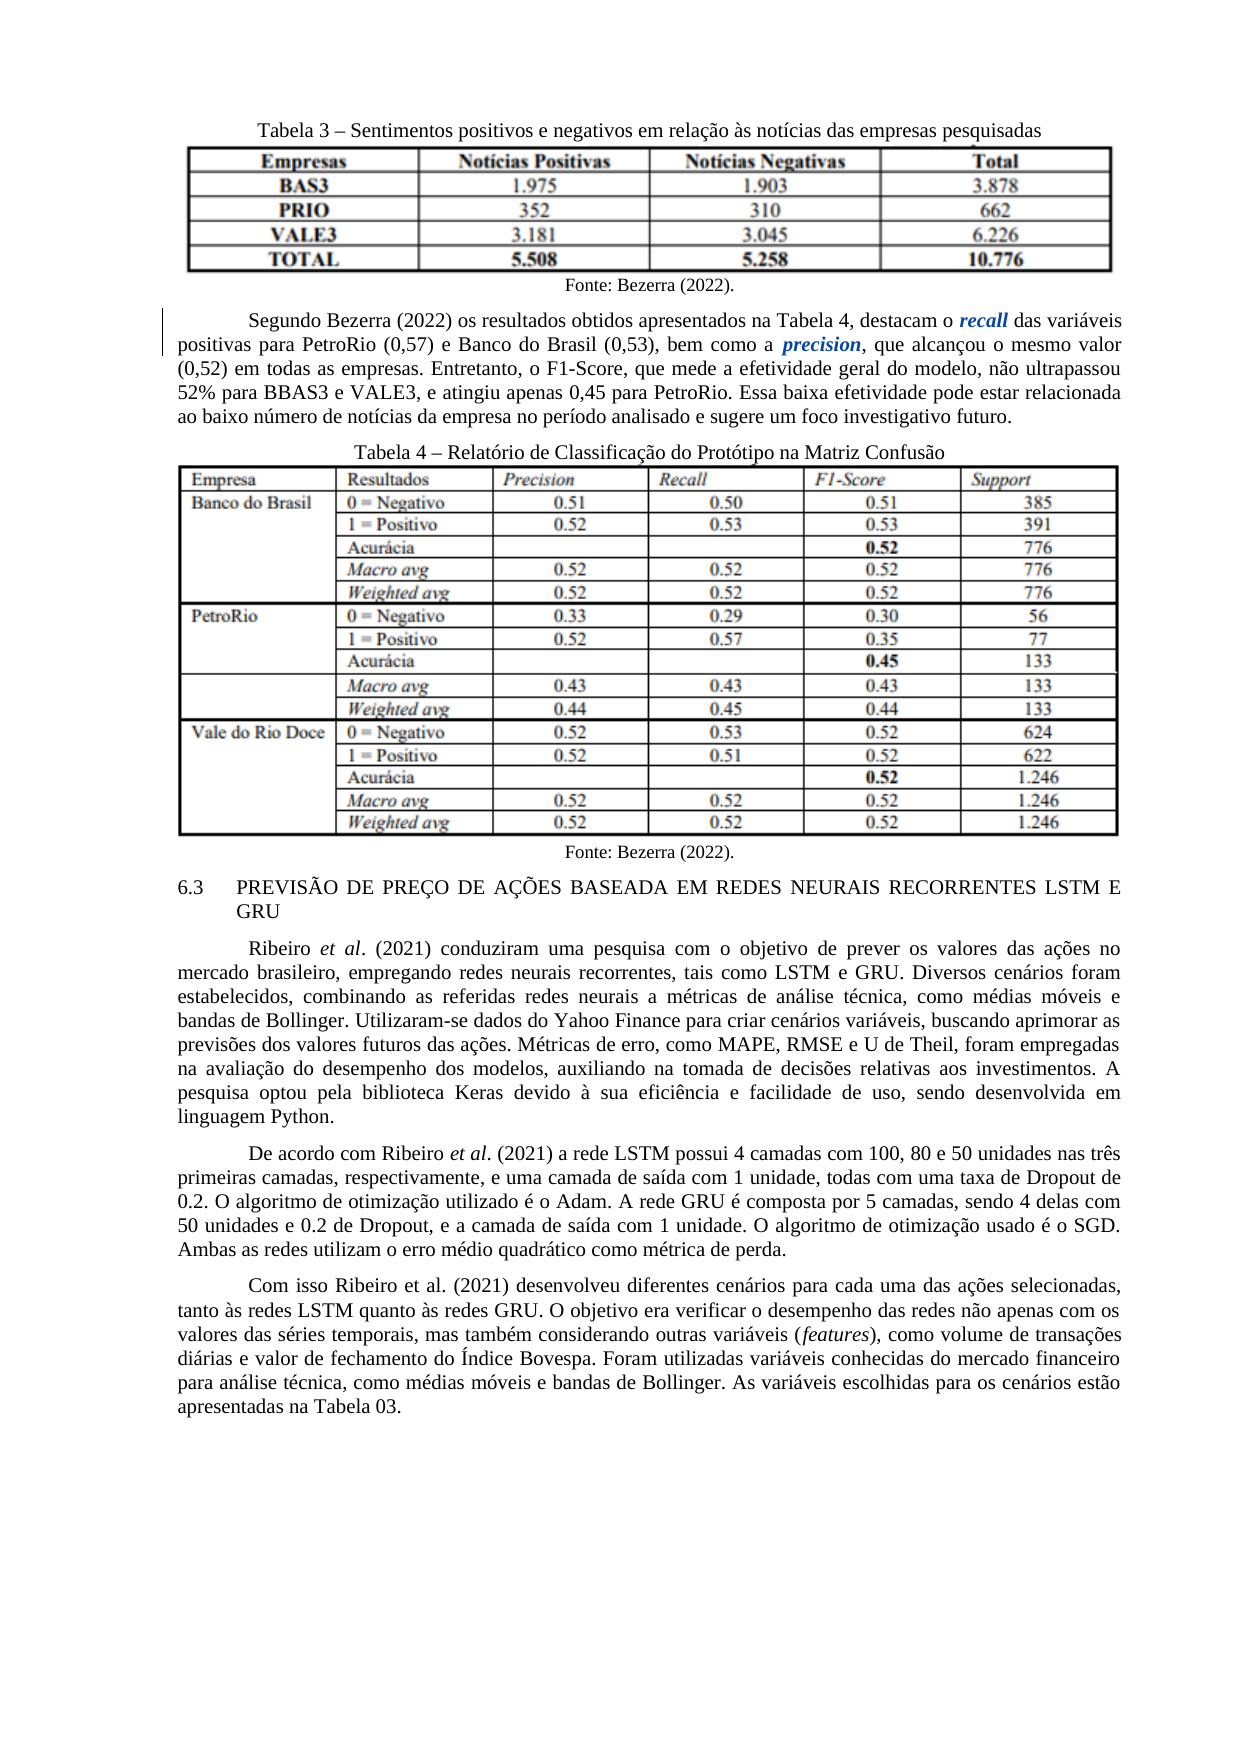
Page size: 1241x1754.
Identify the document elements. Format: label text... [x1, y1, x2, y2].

text Fonte: Bezerra (2022). [177, 273, 1122, 295]
text De acordo com Ribeiro et al. (2021) a rede LSTM possui 4 camadas com 100, 80 e 50 unidades nas três primeiras camadas, respectivamente, e uma camada de saída com 1 unidade, todas com uma taxa de Dropout de 0.2. O algoritmo de otimização utilizado é o Adam. A rede GRU é composta por 5 camadas, sendo 4 delas com 50 unidades e 0.2 de Dropout, e a camada de saída com 1 unidade. O algoritmo de otimização usado é o SGD. Ambas as redes utilizam o erro médio quadrático como métrica de perda. [177, 1141, 1122, 1261]
subtitle Previsão de Preço de Ações Baseada em Redes Neurais Recorrentes LSTM e GRU [177, 875, 1122, 923]
text Tabela 3 – Sentimentos positivos e negativos em relação às notícias das empresas pesquisadas [177, 118, 1122, 142]
text Fonte: Bezerra (2022). [177, 841, 1122, 862]
text Segundo Bezerra (2022) os resultados obtidos apresentados na Tabela 4, destacam o recall das variáveis positivas para PetroRio (0,57) e Banco do Brasil (0,53), bem como a precision, que alcançou o mesmo valor (0,52) em todas as empresas. Entretanto, o F1-Score, que mede a efetividade geral do modelo, não ultrapassou 52% para BBAS3 e VALE3, e atingiu apenas 0,45 para PetroRio. Essa baixa efetividade pode estar relacionada ao baixo número de notícias da empresa no período analisado e sugere um foco investigativo futuro. [177, 307, 1122, 428]
text Ribeiro et al. (2021) conduziram uma pesquisa com o objetivo de prever os valores das ações no mercado brasileiro, empregando redes neurais recorrentes, tais como LSTM e GRU. Diversos cenários foram estabelecidos, combinando as referidas redes neurais a métricas de análise técnica, como médias móveis e bandas de Bollinger. Utilizaram-se dados do Yahoo Finance para criar cenários variáveis, buscando aprimorar as previsões dos valores futuros das ações. Métricas de erro, como MAPE, RMSE e U de Theil, foram empregadas na avaliação do desempenho dos modelos, auxiliando na tomada de decisões relativas aos investimentos. A pesquisa optou pela biblioteca Keras devido à sua eficiência e facilidade de uso, sendo desenvolvida em linguagem Python. [177, 936, 1122, 1128]
picture [177, 464, 1122, 841]
text Com isso Ribeiro et al. (2021) desenvolveu diferentes cenários para cada uma das ações selecionadas, tanto às redes LSTM quanto às redes GRU. O objetivo era verificar o desempenho das redes não apenas com os valores das séries temporais, mas também considerando outras variáveis (features), como volume de transações diárias e valor de fechamento do Índice Bovespa. Foram utilizadas variáveis conhecidas do mercado financeiro para análise técnica, como médias móveis e bandas de Bollinger. As variáveis escolhidas para os cenários estão apresentadas na Tabela 03. [177, 1273, 1122, 1418]
picture [183, 142, 1117, 274]
text Tabela 4 – Relatório de Classificação do Protótipo na Matriz Confusão [177, 440, 1122, 464]
